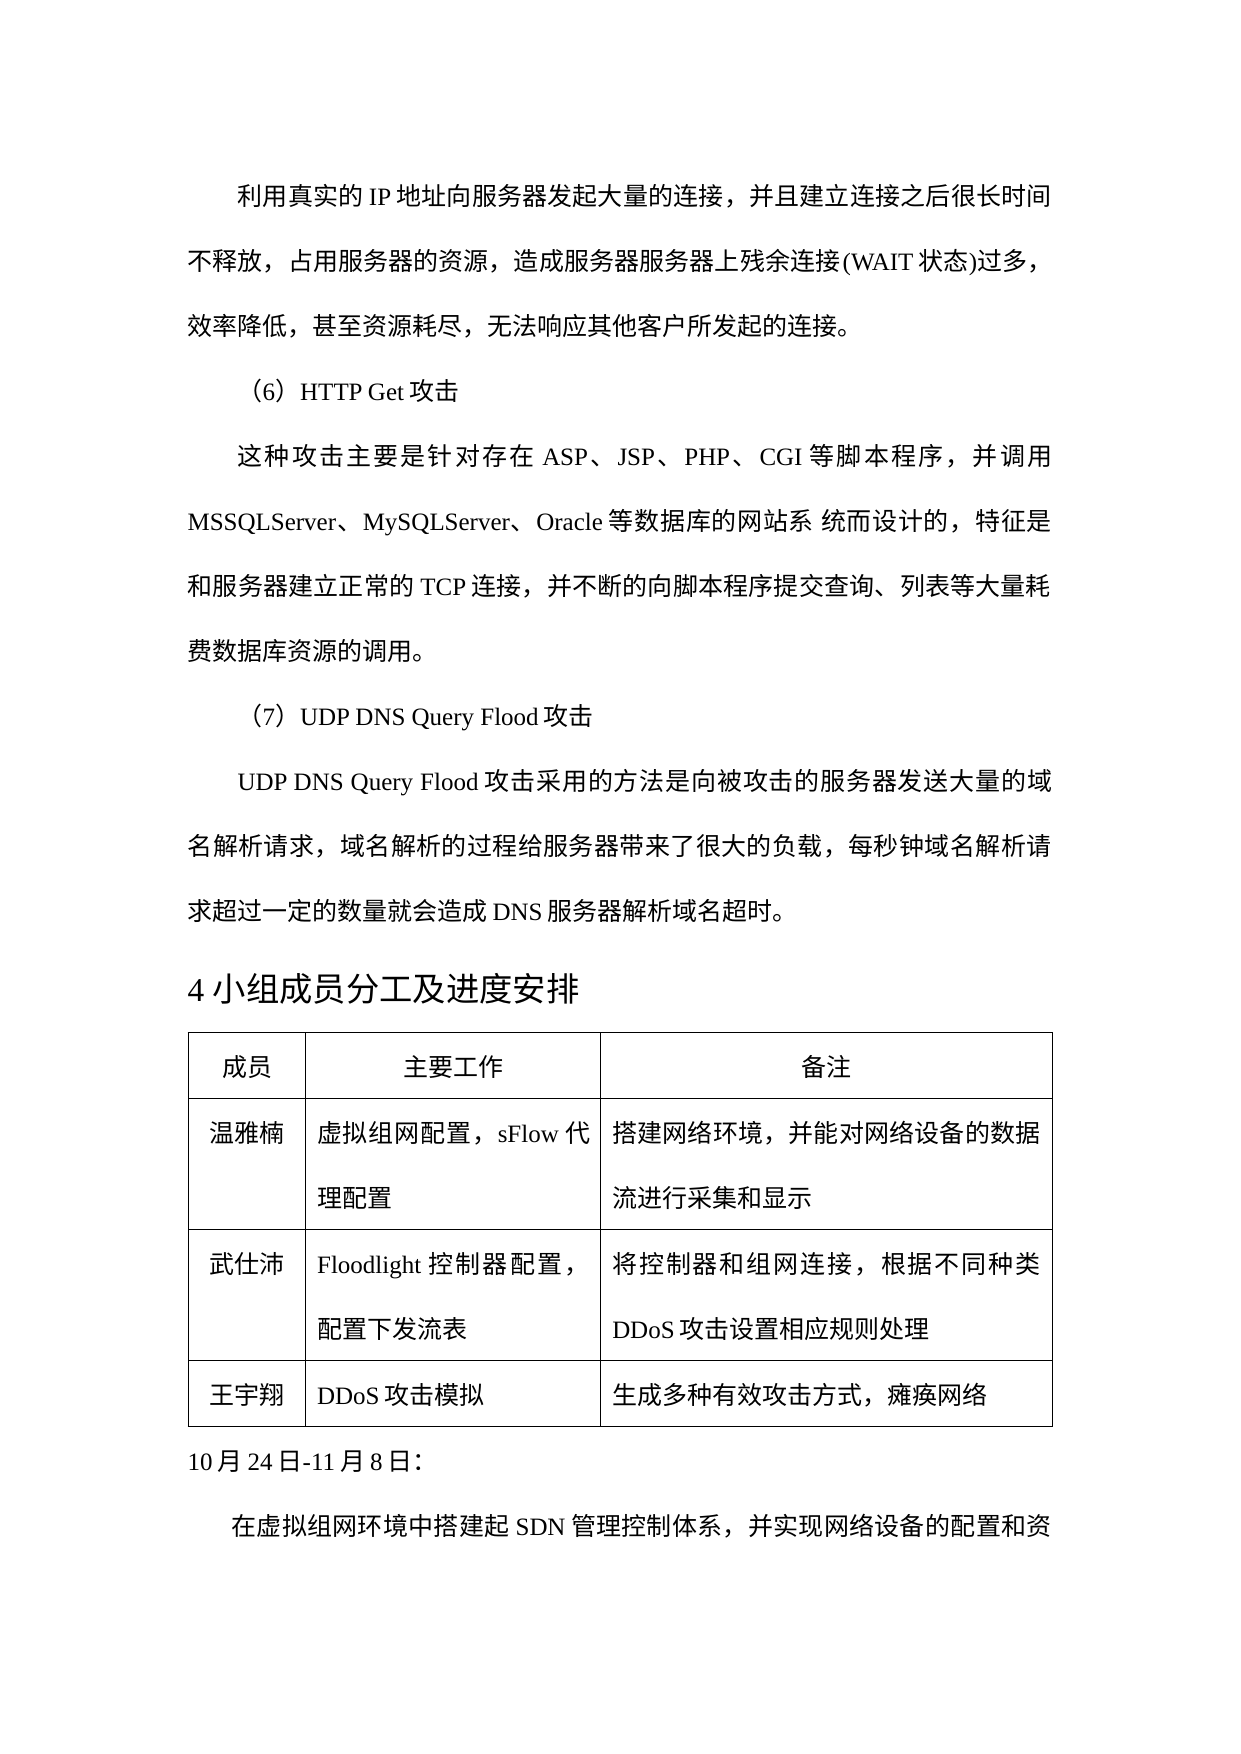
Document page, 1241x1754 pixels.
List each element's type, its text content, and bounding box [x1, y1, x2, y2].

text （7）UDP DNS Query Flood攻击 [187, 682, 1053, 747]
table_cell 搭建网络环境，并能对网络设备的数据流进行采集和显示 [601, 1099, 1052, 1229]
table_cell Floodlight控制器配置，配置下发流表 [306, 1230, 600, 1360]
table_header 备注 [601, 1033, 1052, 1098]
subtitle 4 小组成员分工及进度安排 [187, 954, 1053, 1019]
text UDP DNS Query Flood攻击采用的方法是向被攻击的服务器发送大量的域名解析请求，域名解析的过程给服务器带来了很大的负载，每秒钟域名解析请求超过一定的数量就会造成DNS服务器解析域名超时。 [187, 747, 1053, 942]
table_header 主要工作 [306, 1033, 600, 1098]
table_cell 虚拟组网配置，sFlow代理配置 [306, 1099, 600, 1229]
text （6）HTTP Get攻击 [187, 357, 1053, 422]
text 这种攻击主要是针对存在ASP、JSP、PHP、CGI等脚本程序，并调用MSSQLServer、MySQLServer、Oracle等数据库的网站系 统而设计的，特征是和服务器建立正常的TCP连接，并不断的向脚本程序提交查询、列表等大量耗费数据库资源的调用。 [187, 422, 1053, 682]
table_cell 将控制器和组网连接，根据不同种类DDoS攻击设置相应规则处理 [601, 1230, 1052, 1360]
table_cell 温雅楠 [189, 1099, 305, 1229]
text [187, 1492, 1053, 1557]
table_cell 武仕沛 [189, 1230, 305, 1360]
text 10月24日-11月8日： [187, 1427, 1053, 1492]
table_cell 生成多种有效攻击方式，瘫痪网络 [601, 1361, 1052, 1426]
table_cell DDoS攻击模拟 [306, 1361, 600, 1426]
text 利用真实的IP地址向服务器发起大量的连接，并且建立连接之后很长时间不释放，占用服务器的资源，造成服务器服务器上残余连接(WAIT状态)过多，效率降低，甚至资源耗尽，无法响应其他客户所发起的连接。 [187, 162, 1053, 357]
table_cell 王宇翔 [189, 1361, 305, 1426]
table_header 成员 [189, 1033, 305, 1098]
